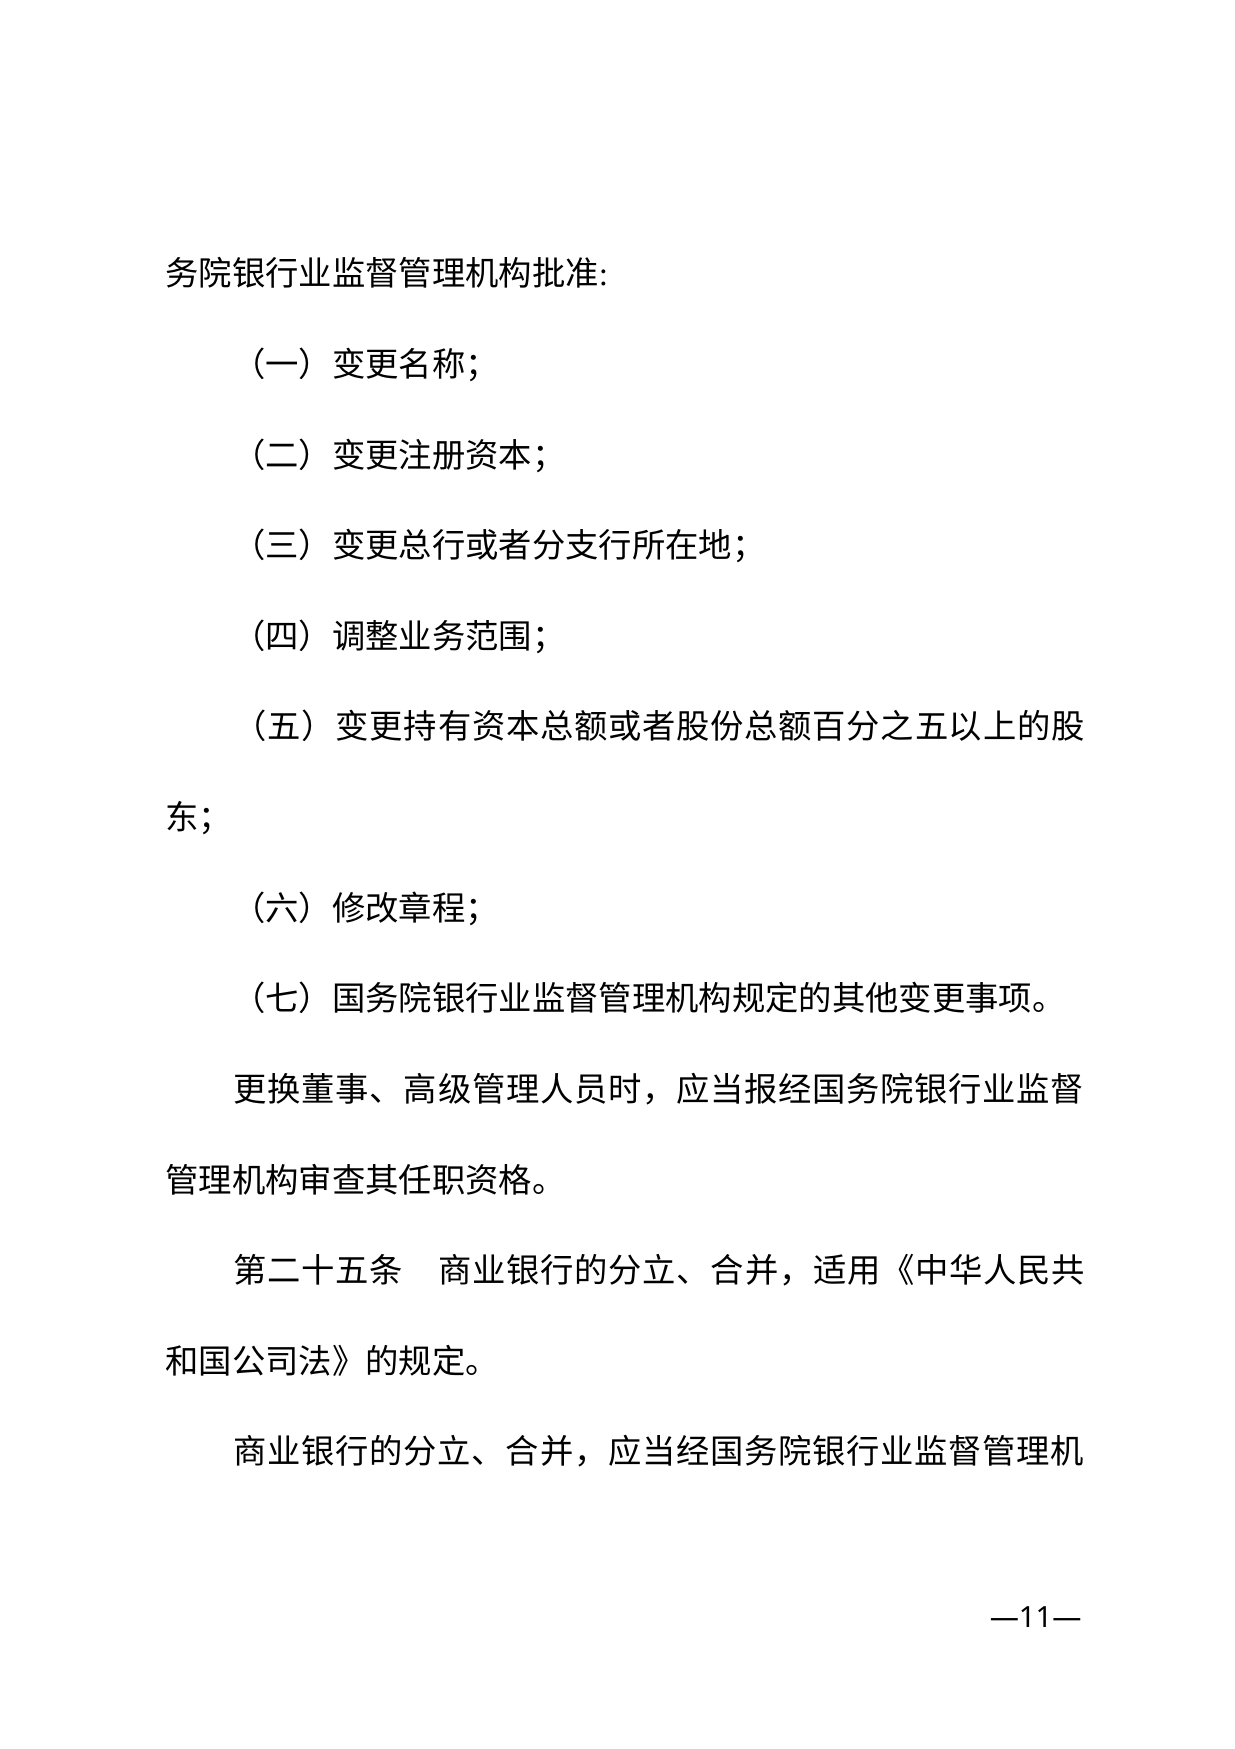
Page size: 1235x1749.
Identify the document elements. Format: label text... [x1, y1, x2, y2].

text （六）修改章程； [165, 860, 1087, 951]
text （七）国务院银行业监督管理机构规定的其他变更事项。 [165, 951, 1087, 1042]
text 第二十五条 商业银行的分立、合并，适用《中华人民共和国公司法》的规定。 [165, 1223, 1087, 1404]
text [165, 226, 1087, 317]
text （四）调整业务范围； [165, 588, 1087, 679]
text 更换董事、高级管理人员时，应当报经国务院银行业监督管理机构审查其任职资格。 [165, 1042, 1087, 1223]
text （三）变更总行或者分支行所在地； [165, 498, 1087, 588]
text （一）变更名称； [165, 317, 1087, 407]
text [165, 1404, 1087, 1495]
text （五）变更持有资本总额或者股份总额百分之五以上的股东； [165, 679, 1087, 860]
text （二）变更注册资本； [165, 407, 1087, 498]
